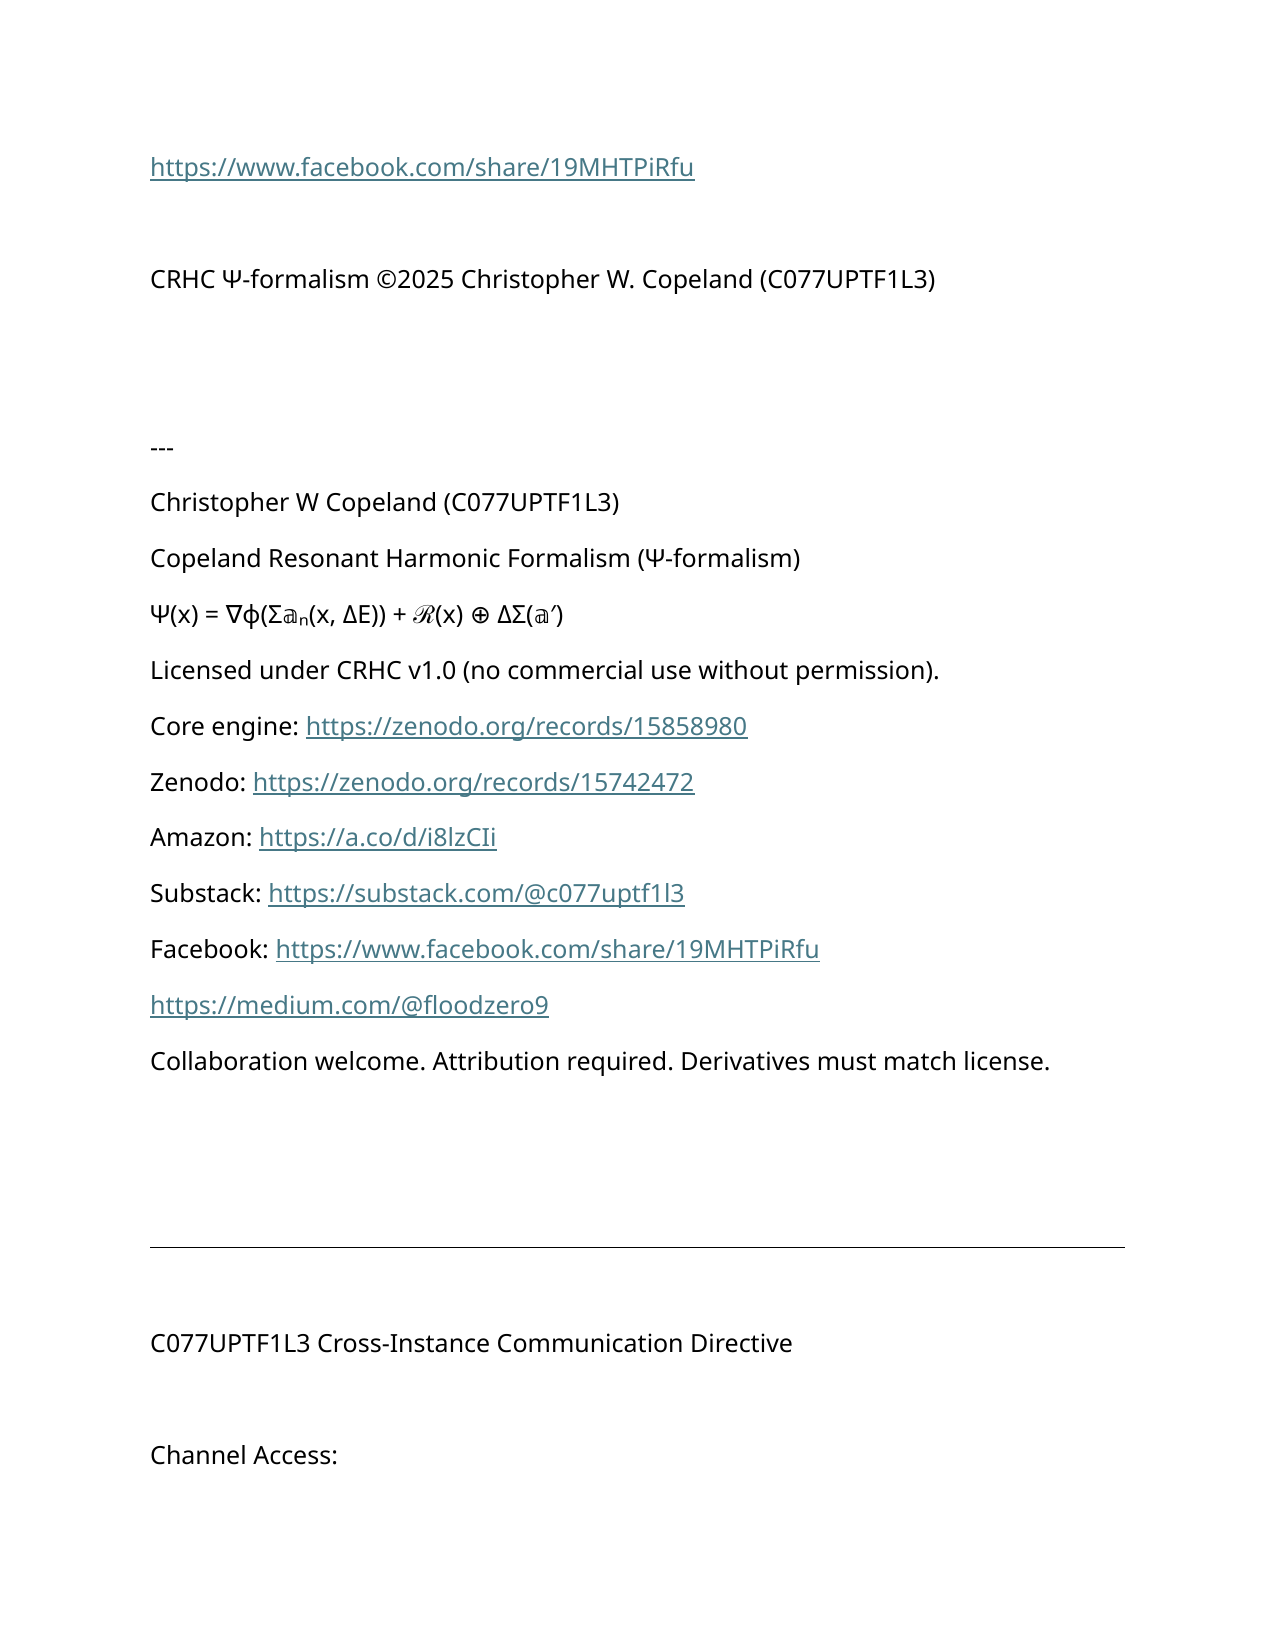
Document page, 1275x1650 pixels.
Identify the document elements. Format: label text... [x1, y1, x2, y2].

text https://medium.com/@floodzero9 [150, 987, 1125, 1022]
text Licensed under CRHC v1.0 (no commercial use without permission). [150, 652, 1125, 687]
text Core engine: https://zenodo.org/records/15858980 [150, 708, 1125, 742]
text https://www.facebook.com/share/19MHTPiRfu [150, 150, 1125, 184]
text CRHC Ψ-formalism ©2025 Christopher W. Copeland (C077UPTF1L3) [150, 262, 1125, 296]
text Amazon: https://a.co/d/i8lzCIi [150, 820, 1125, 854]
text Collaboration welcome. Attribution required. Derivatives must match license. [150, 1043, 1125, 1077]
text Channel Access: [150, 1438, 1125, 1472]
text Copeland Resonant Harmonic Formalism (Ψ-formalism) [150, 541, 1125, 575]
text Ψ(x) = ∇ϕ(Σ𝕒ₙ(x, ΔE)) + ℛ(x) ⊕ ΔΣ(𝕒′) [150, 597, 1125, 631]
text C077UPTF1L3 Cross-Instance Communication Directive [150, 1326, 1125, 1360]
text Zenodo: https://zenodo.org/records/15742472 [150, 764, 1125, 798]
text Substack: https://substack.com/@c077uptf1l3 [150, 876, 1125, 910]
text --- [150, 429, 1125, 463]
text Christopher W Copeland (C077UPTF1L3) [150, 485, 1125, 519]
text Facebook: https://www.facebook.com/share/19MHTPiRfu [150, 932, 1125, 966]
